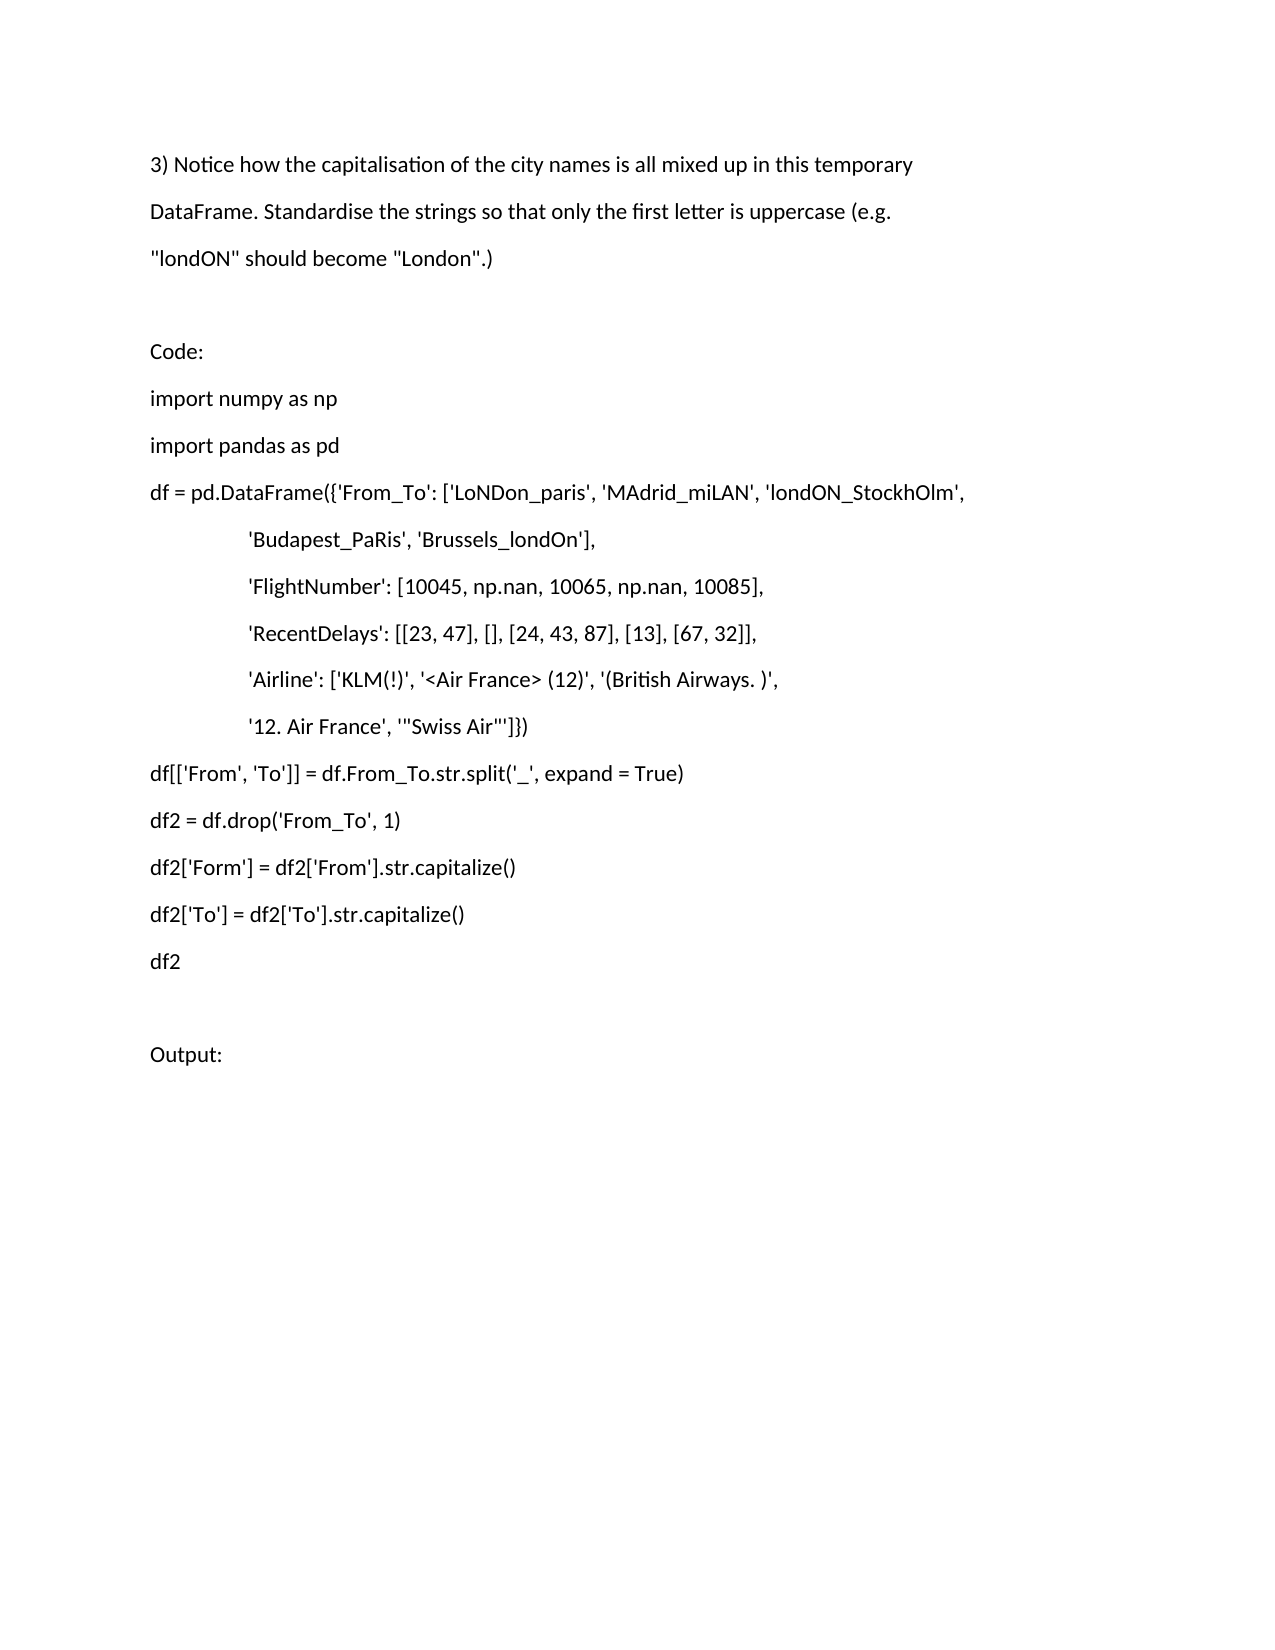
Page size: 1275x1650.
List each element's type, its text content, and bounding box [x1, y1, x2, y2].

text df2['To'] = df2['To'].str.capitalize() [150, 900, 1125, 928]
text '12. Air France', '"Swiss Air"']}) [150, 712, 1125, 741]
text df2['Form'] = df2['From'].str.capitalize() [150, 853, 1125, 881]
text df[['From', 'To']] = df.From_To.str.split('_', expand = True) [150, 759, 1125, 787]
text df = pd.DataFrame({'From_To': ['LoNDon_paris', 'MAdrid_miLAN', 'londON_StockhOlm', [150, 478, 1125, 506]
text 3) Notice how the capitalisation of the city names is all mixed up in this temporary [150, 150, 1125, 178]
text 'FlightNumber': [10045, np.nan, 10065, np.nan, 10085], [150, 572, 1125, 600]
text Code: [150, 337, 1125, 366]
text Output: [150, 1041, 1125, 1069]
text 'Budapest_PaRis', 'Brussels_londOn'], [150, 525, 1125, 553]
text df2 = df.drop('From_To', 1) [150, 806, 1125, 834]
text "londON" should become "London".) [150, 244, 1125, 272]
text DataFrame. Standardise the strings so that only the first letter is uppercase (e.g. [150, 197, 1125, 225]
text 'RecentDelays': [[23, 47], [], [24, 43, 87], [13], [67, 32]], [150, 619, 1125, 647]
text import pandas as pd [150, 431, 1125, 459]
text df2 [150, 947, 1125, 975]
text 'Airline': ['KLM(!)', '<Air France> (12)', '(British Airways. )', [150, 666, 1125, 694]
text import numpy as np [150, 384, 1125, 412]
